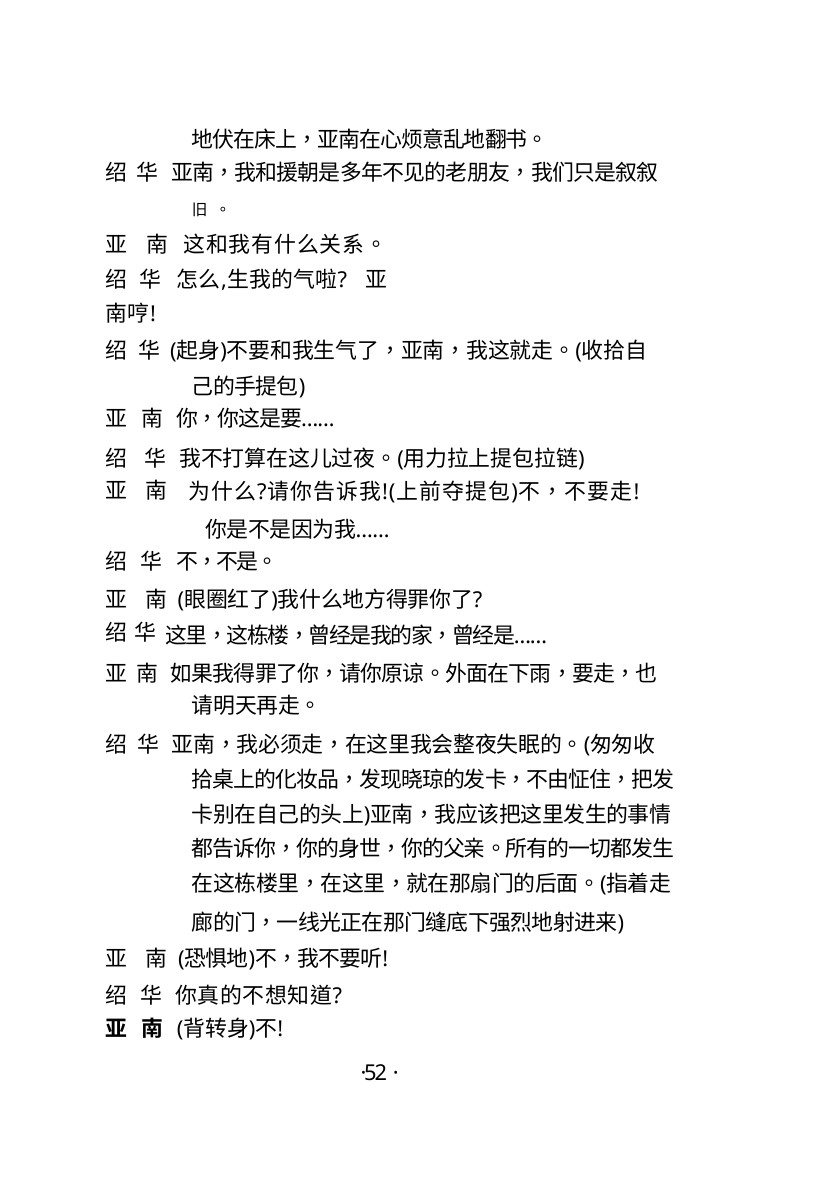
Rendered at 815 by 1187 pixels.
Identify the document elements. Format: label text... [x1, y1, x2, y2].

text 旧 。 [192, 204, 692, 218]
text 绍 华 亚南，我和援朝是多年不见的老朋友，我们只是叙叙 [105, 159, 692, 186]
text 绍 华 亚南，我必须走，在这里我会整夜失眠的。(匆匆收 拾桌上的化妆品，发现晓琼的发卡，不由怔住，把发 卡别在自己的头上)亚南，我应该把这里发生的事情 都告诉你，你的身世，你的父亲。所有的一切都发生 在这栋楼里，在这里，就在那扇门的后面。(指着走 [105, 729, 675, 898]
text 亚 南 如果我得罪了你，请你原谅。外面在下雨，要走，也 请明天再走。 [105, 658, 672, 720]
text 亚 南 这和我有什么关系。 绍 华 怎么,生我的气啦? 亚 南哼! [105, 229, 387, 328]
text 绍 华 你真的不想知道? 亚 南 (背转身)不! [105, 980, 357, 1043]
text 你是不是因为我…… 绍 华 不，不是。 [105, 514, 399, 576]
text 亚 南 你，你这是要…… [105, 405, 692, 432]
text 亚 南 (眼圈红了)我什么地方得罪你了? [105, 586, 692, 613]
text 地伏在床上，亚南在心烦意乱地翻书。 [192, 126, 692, 153]
text 绍 华 (起身)不要和我生气了，亚南，我这就走。(收拾自 [105, 336, 692, 363]
text 廊的门，一线光正在那门缝底下强烈地射进来) 亚 南 (恐惧地)不，我不要听! [105, 907, 629, 973]
text 绍 华 这里，这栋楼，曾经是我的家，曾经是…… [105, 619, 692, 649]
text 绍 华 我不打算在这儿过夜。(用力拉上提包拉链) [105, 444, 692, 472]
text 亚 南 为什么?请你告诉我!(上前夺提包)不，不要走! [105, 477, 692, 506]
text 己的手提包) [192, 374, 692, 404]
